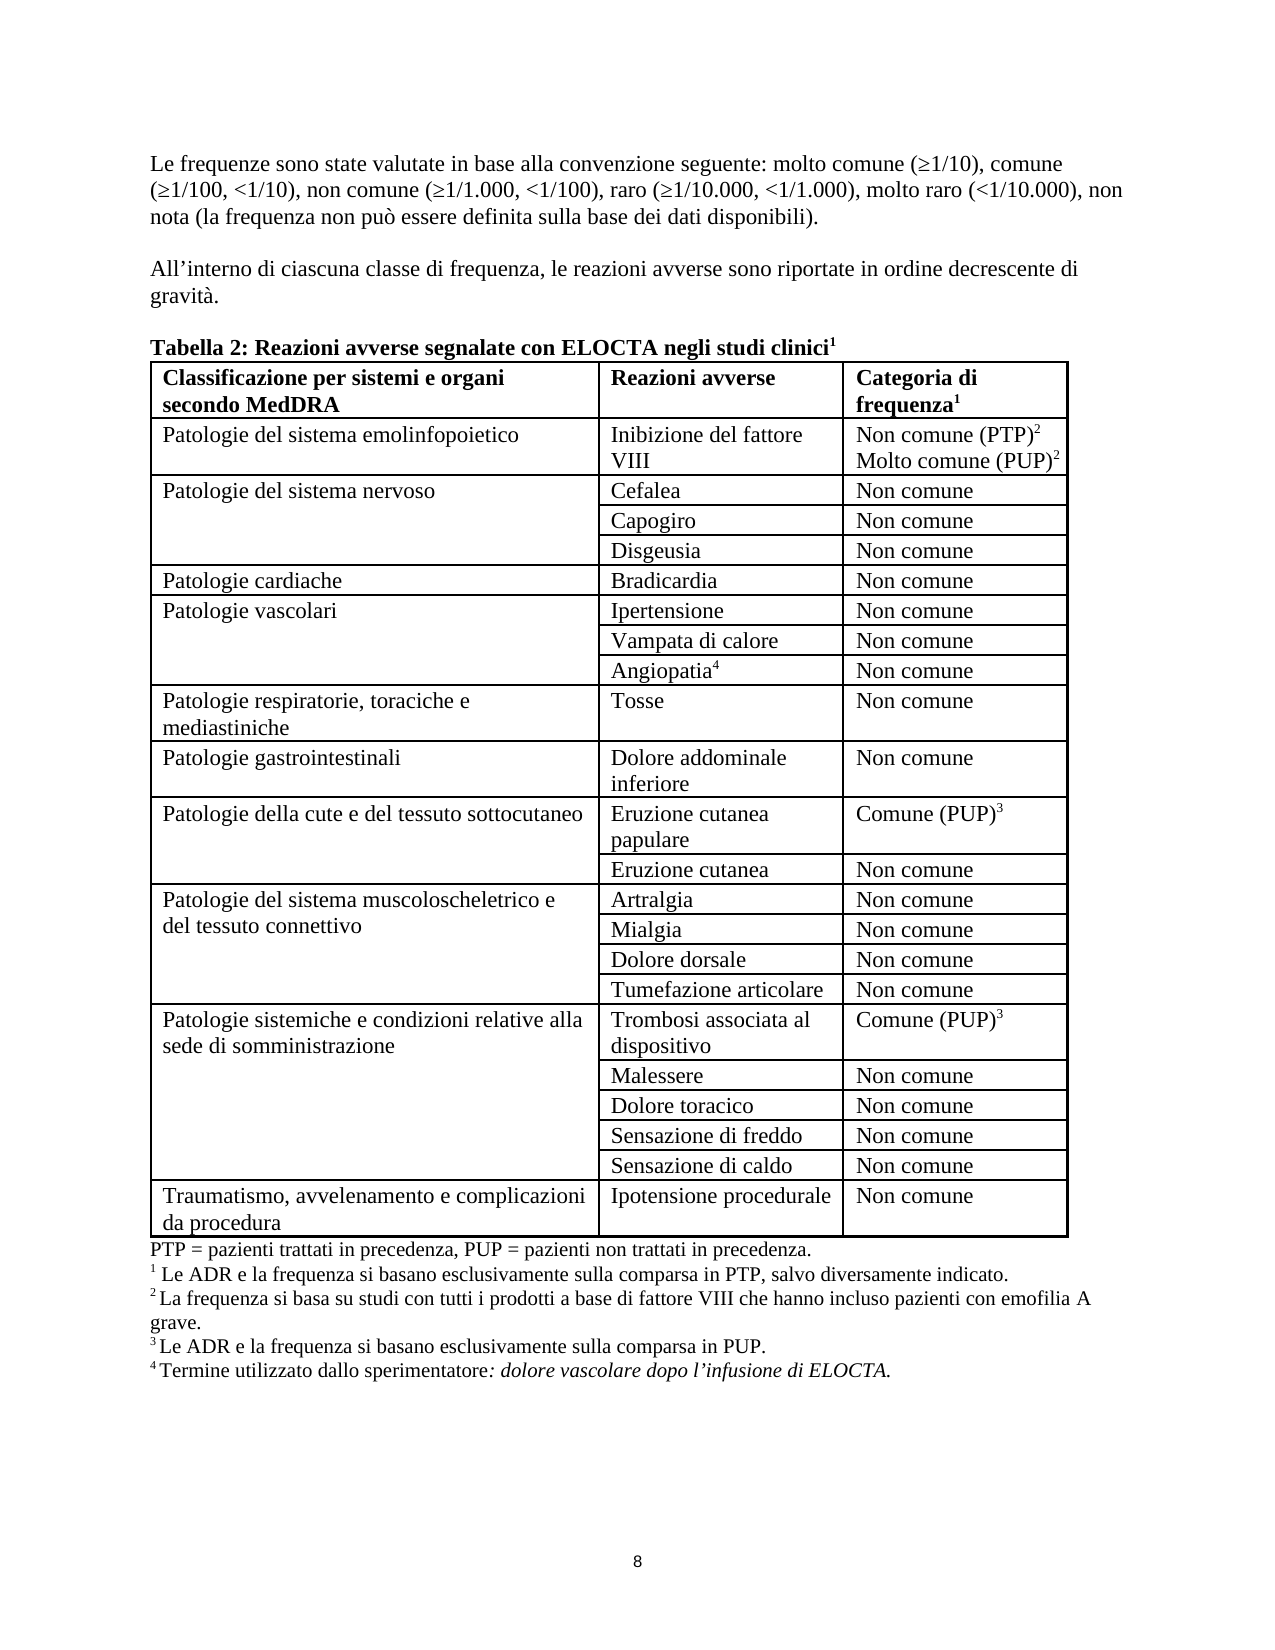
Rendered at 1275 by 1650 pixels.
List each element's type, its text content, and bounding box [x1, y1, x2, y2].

table_cell Trombosi associata al dispositivo [600, 1005, 842, 1059]
table_cell Traumatismo, avvelenamento e complicazioni da procedura [152, 1181, 598, 1235]
table_cell Patologie cardiache [152, 566, 598, 593]
table_cell Patologie della cute e del tessuto sottocutaneo [152, 798, 598, 883]
table_cell Vampata di calore [600, 626, 842, 653]
table_cell Non comune [844, 1151, 1066, 1179]
table_cell Non comune [844, 945, 1066, 973]
table_cell Cefalea [600, 476, 842, 503]
text 3 Le ADR e la frequenza si basano esclusivamente sulla comparsa in PUP. [150, 1334, 1125, 1358]
table_cell Non comune [844, 1091, 1066, 1119]
table_cell Tosse [600, 686, 842, 740]
table_cell Non comune [844, 656, 1066, 683]
text PTP = pazienti trattati in precedenza, PUP = pazienti non trattati in precedenza. [150, 1237, 1125, 1261]
table_cell Comune (PUP)3 [844, 798, 1066, 853]
table_cell Non comune [844, 855, 1066, 883]
table_cell Non comune [844, 476, 1066, 503]
table_header Reazioni avverse [600, 363, 842, 417]
table_cell Non comune [844, 566, 1066, 593]
table_cell Non comune [844, 742, 1066, 796]
table_cell Non comune [844, 1121, 1066, 1149]
table_cell Malessere [600, 1061, 842, 1089]
table_cell Disgeusia [600, 536, 842, 563]
table_cell Patologie gastrointestinali [152, 742, 598, 796]
table_cell Mialgia [600, 915, 842, 943]
table_cell Comune (PUP)3 [844, 1005, 1066, 1059]
table_cell Inibizione del fattore VIII [600, 419, 842, 473]
text 1 Le ADR e la frequenza si basano esclusivamente sulla comparsa in PTP, salvo diversamente indicato. [150, 1261, 1125, 1286]
table_cell Non comune [844, 1061, 1066, 1089]
table_cell Dolore toracico [600, 1091, 842, 1119]
table_header Categoria di frequenza1 [844, 363, 1066, 417]
table_header Classificazione per sistemi e organi secondo MedDRA [152, 363, 598, 417]
table_cell Patologie sistemiche e condizioni relative alla sede di somministrazione [152, 1005, 598, 1179]
table_cell Eruzione cutanea papulare [600, 798, 842, 853]
table_cell Patologie del sistema muscoloscheletrico e del tessuto connettivo [152, 885, 598, 1003]
text All’interno di ciascuna classe di frequenza, le reazioni avverse sono riportate in ordine decrescente di gravità. [150, 255, 1125, 308]
text Tabella 2: Reazioni avverse segnalate con ELOCTA negli studi clinici1 [150, 334, 1125, 361]
text Le frequenze sono state valutate in base alla convenzione seguente: molto comune (≥1/10), comune (≥1/100, <1/10), non comune (≥1/1.000, <1/100), raro (≥1/10.000, <1/1.000), molto raro (<1/10.000), non nota (la frequenza non può essere definita sulla base dei dati disponibili). [150, 150, 1125, 229]
table_cell Capogiro [600, 506, 842, 533]
table_cell Patologie vascolari [152, 596, 598, 683]
table_cell Artralgia [600, 885, 842, 913]
table_cell Patologie del sistema emolinfopoietico [152, 419, 598, 473]
table_cell Angiopatia4 [600, 656, 842, 683]
table_cell Non comune [844, 536, 1066, 563]
table_cell Non comune [844, 885, 1066, 913]
table_cell Non comune [844, 915, 1066, 943]
table_cell Non comune [844, 975, 1066, 1003]
table_cell Dolore addominale inferiore [600, 742, 842, 796]
table_cell Ipertensione [600, 596, 842, 623]
table_cell Non comune (PTP)2 Molto comune (PUP)2 [844, 419, 1066, 473]
table_cell Patologie del sistema nervoso [152, 476, 598, 563]
table_cell Tumefazione articolare [600, 975, 842, 1003]
table_cell Eruzione cutanea [600, 855, 842, 883]
table_cell Non comune [844, 686, 1066, 740]
table_cell Non comune [844, 1181, 1066, 1235]
table_cell Non comune [844, 506, 1066, 533]
table_cell Patologie respiratorie, toraciche e mediastiniche [152, 686, 598, 740]
table_cell Ipotensione procedurale [600, 1181, 842, 1235]
table_cell Bradicardia [600, 566, 842, 593]
table_cell Dolore dorsale [600, 945, 842, 973]
text 2 La frequenza si basa su studi con tutti i prodotti a base di fattore VIII che hanno incluso pazienti con emofilia A grave. [150, 1286, 1125, 1334]
text 4 Termine utilizzato dallo sperimentatore: dolore vascolare dopo l’infusione di ELOCTA. [150, 1358, 1125, 1382]
table_cell Sensazione di caldo [600, 1151, 842, 1179]
table_cell Non comune [844, 596, 1066, 623]
table_cell Sensazione di freddo [600, 1121, 842, 1149]
table_cell Non comune [844, 626, 1066, 653]
